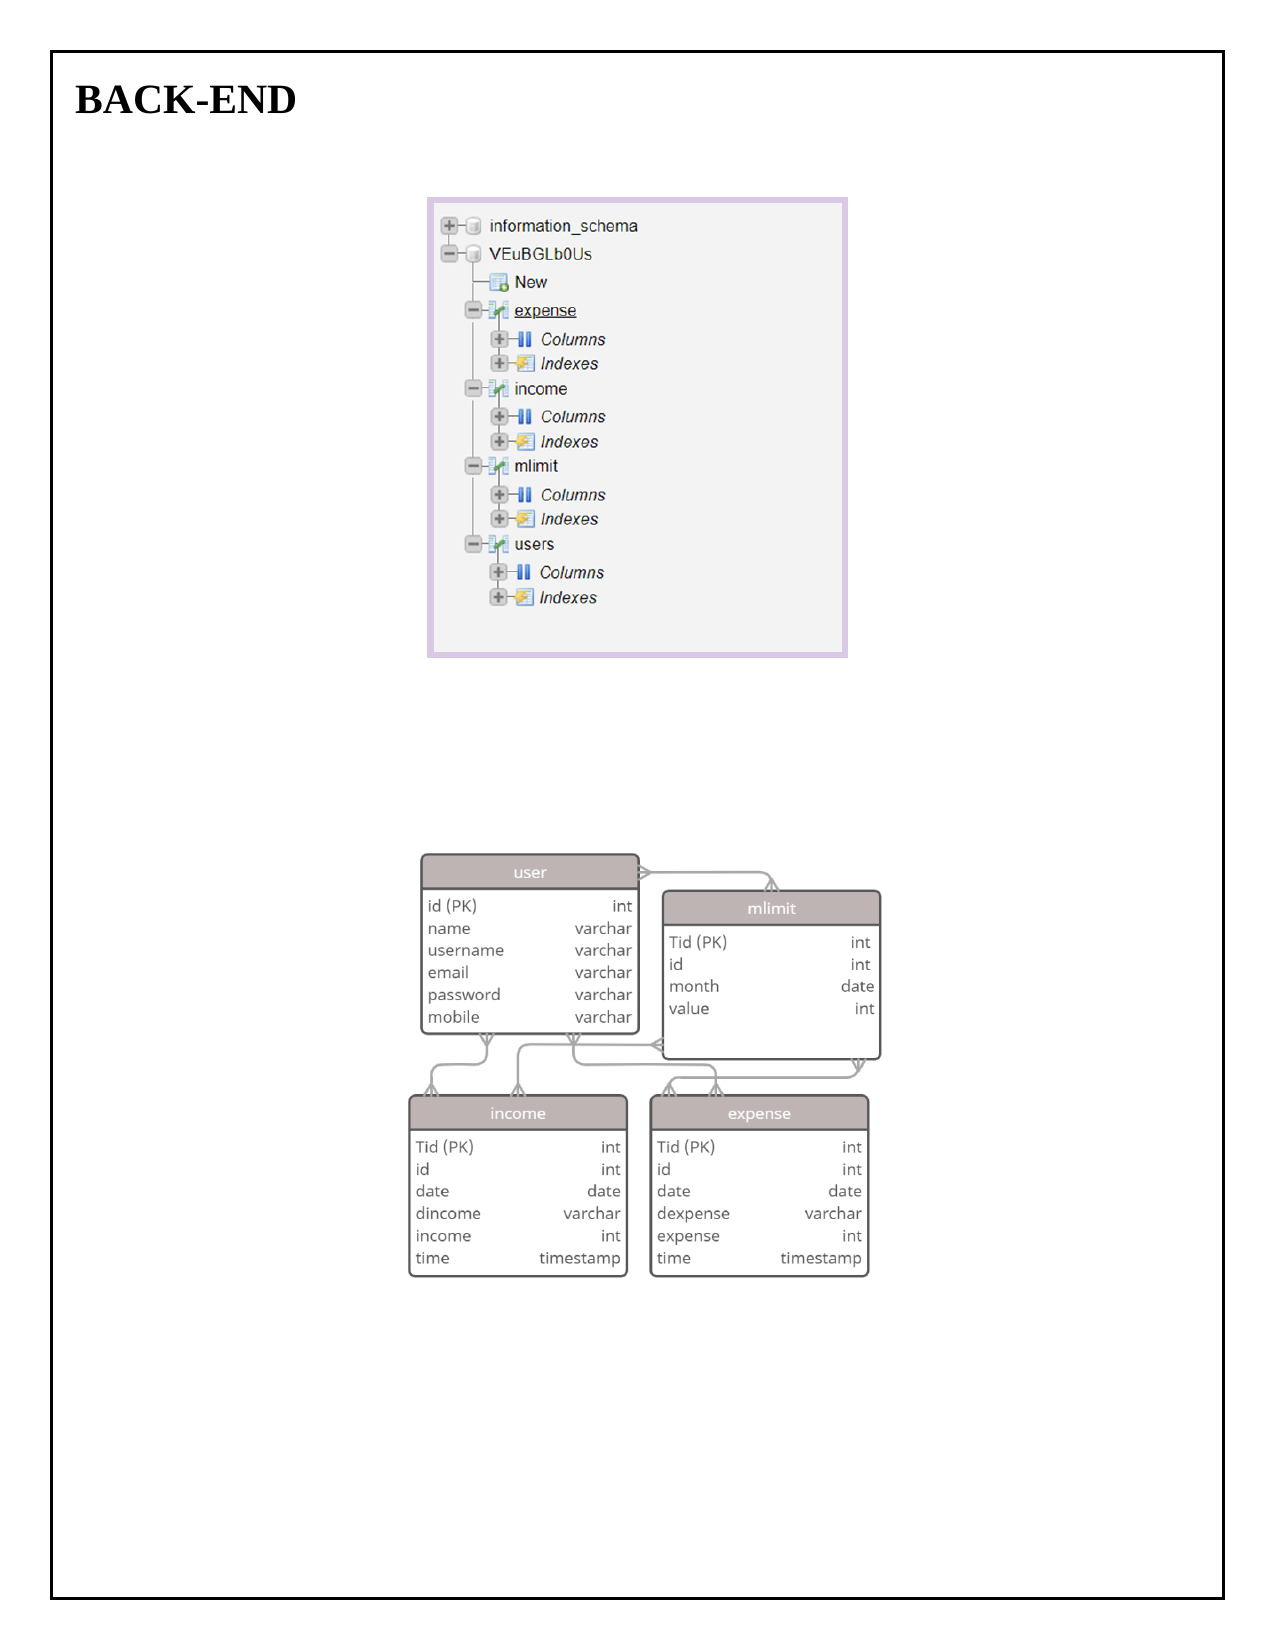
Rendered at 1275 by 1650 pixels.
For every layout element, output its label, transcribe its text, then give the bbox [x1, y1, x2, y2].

text BACK-END [75, 75, 1200, 123]
picture [385, 830, 904, 1300]
picture [434, 203, 842, 652]
